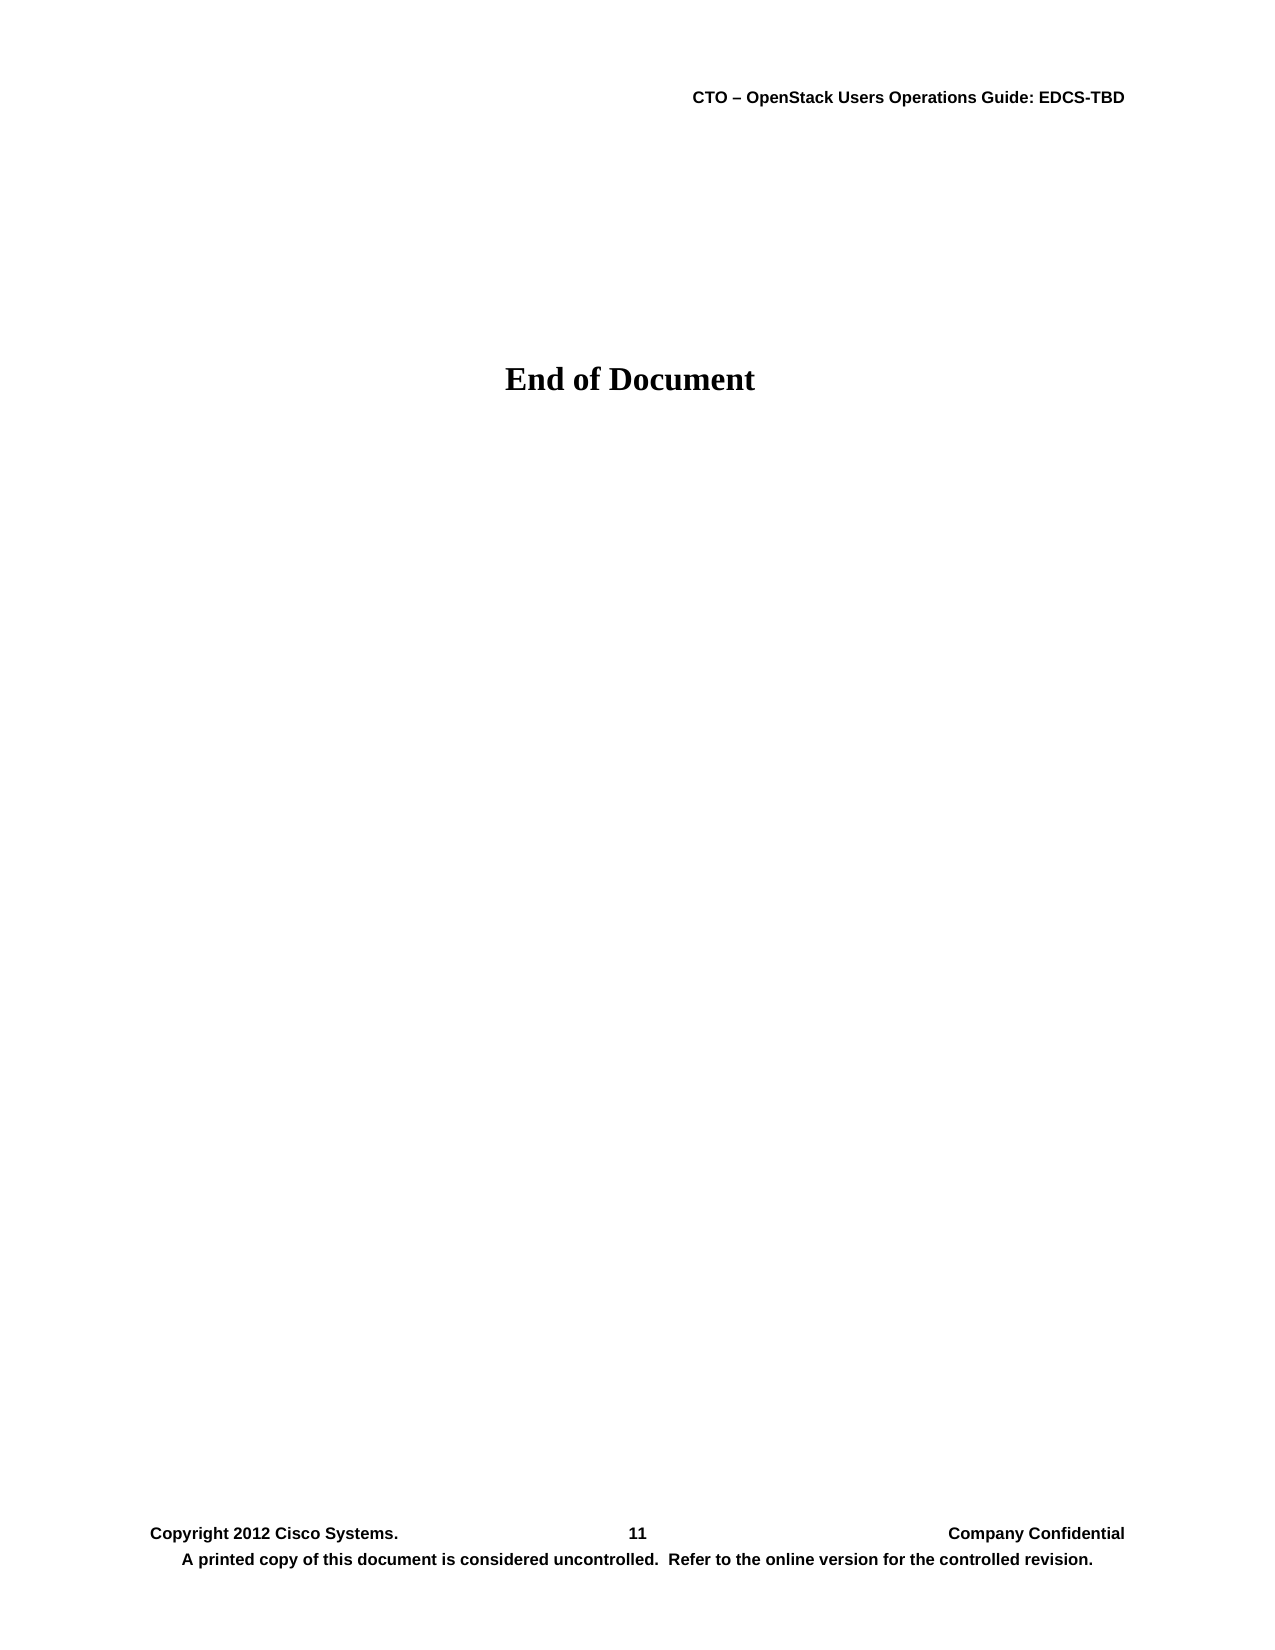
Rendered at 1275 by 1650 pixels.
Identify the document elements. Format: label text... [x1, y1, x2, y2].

text End of Document [187, 359, 1072, 397]
